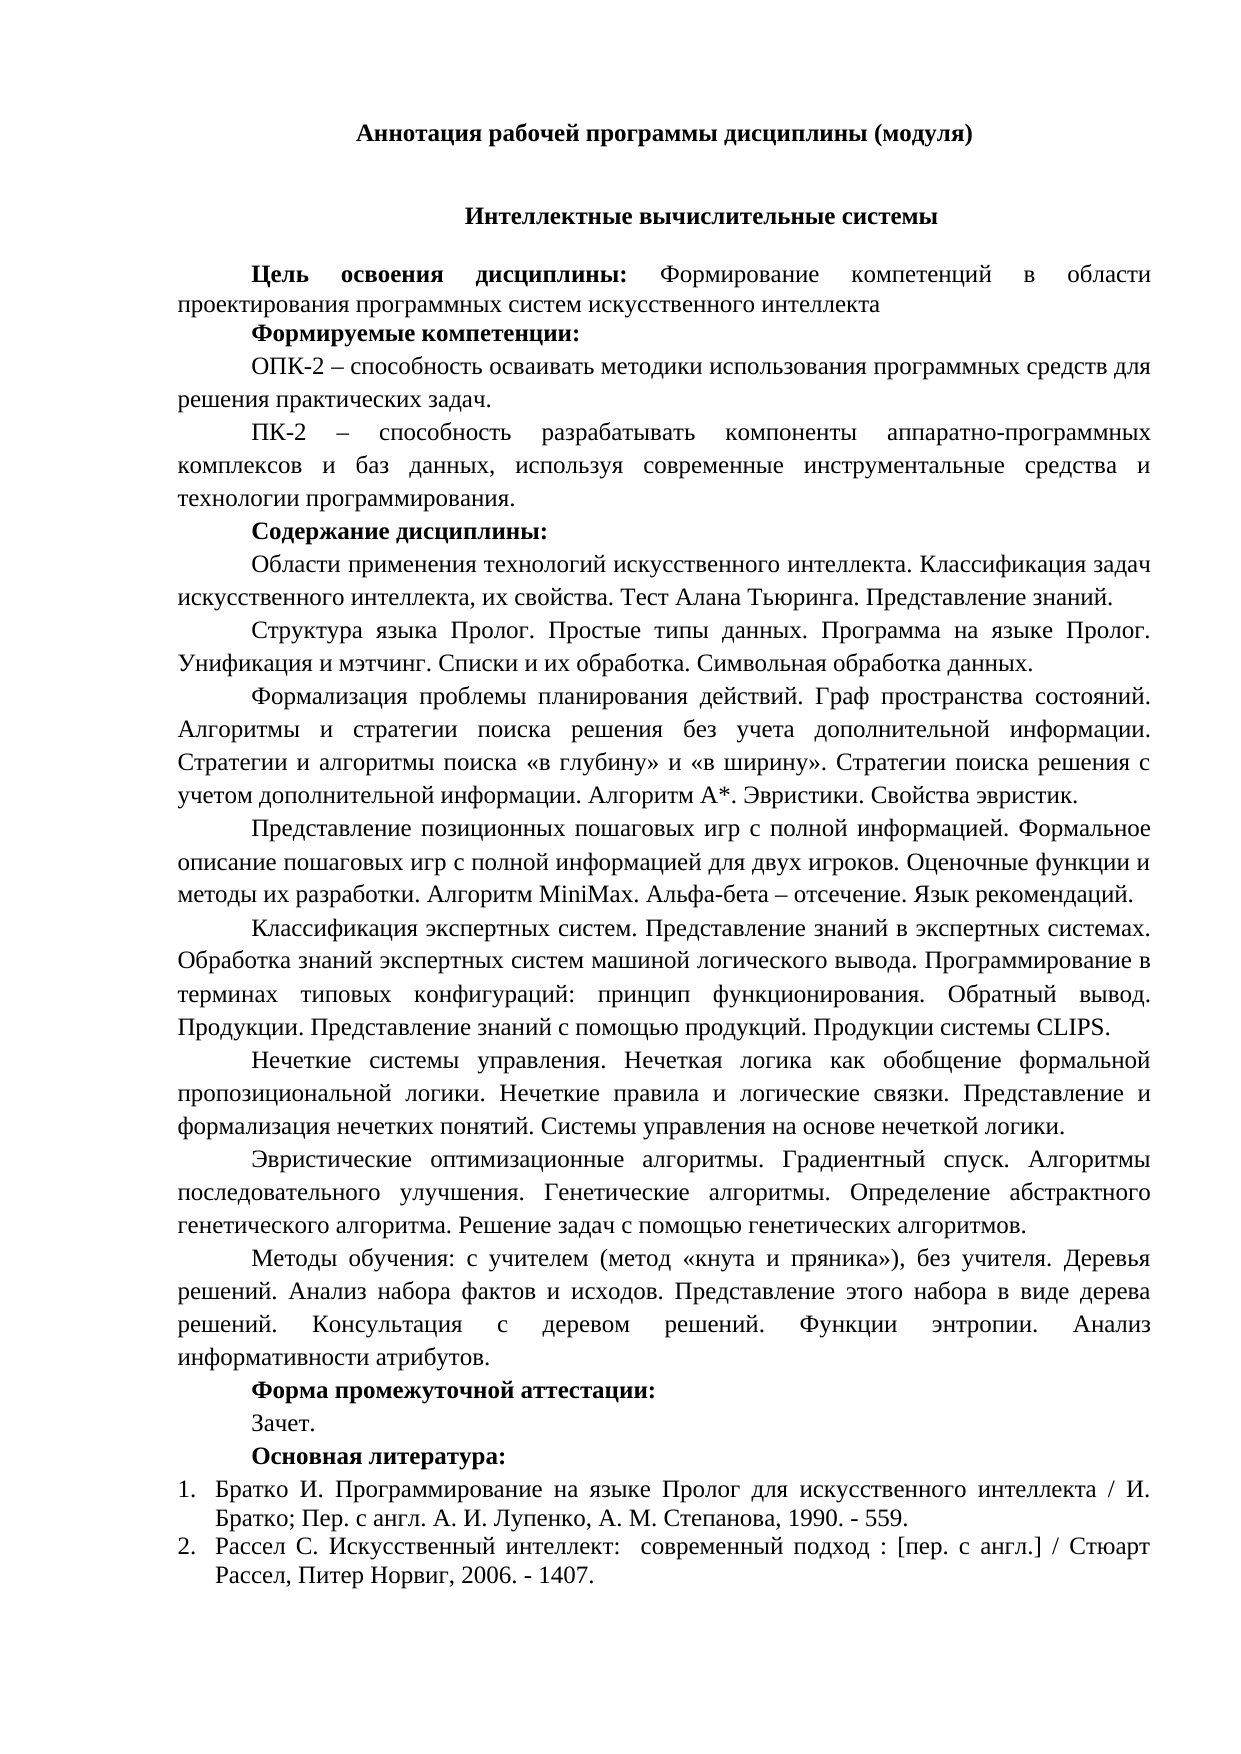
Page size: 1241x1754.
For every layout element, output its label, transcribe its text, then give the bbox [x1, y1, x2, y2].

text Классификация экспертных систем. Представление знаний в экспертных системах. Обработка знаний экспертных систем машиной логического вывода. Программирование в терминах типовых конфигураций: принцип функционирования. Обратный вывод. Продукции. Представление знаний с помощью продукций. Продукции системы CLIPS. [177, 913, 1152, 1040]
text Интеллектные вычислительные системы [177, 201, 1152, 229]
text Области применения технологий искусственного интеллекта. Классификация задач искусственного интеллекта, их свойства. Тест Алана Тьюринга. Представление знаний. [177, 549, 1152, 611]
text Формируемые компетенции: [177, 318, 1152, 347]
text Структура языка Пролог. Простые типы данных. Программа на языке Пролог. Унификация и мэтчинг. Списки и их обработка. Символьная обработка данных. [177, 615, 1152, 677]
text Нечеткие системы управления. Нечеткая логика как обобщение формальной пропозициональной логики. Нечеткие правила и логические связки. Представление и формализация нечетких понятий. Системы управления на основе нечеткой логики. [177, 1045, 1152, 1139]
text Форма промежуточной аттестации: [177, 1375, 1152, 1404]
text Зачет. [177, 1408, 1152, 1437]
text Аннотация рабочей программы дисциплины (модуля) [177, 118, 1152, 147]
text Основная литература: [177, 1441, 1152, 1470]
list Братко И. Программирование на языке Пролог для искусственного интеллекта / И. Братко; Пер. с англ. А. И. Лупенко, А. М. Степанова, 1990. - 559. [177, 1474, 1152, 1531]
text Формализация проблемы планирования действий. Граф пространства состояний. Алгоритмы и стратегии поиска решения без учета дополнительной информации. Стратегии и алгоритмы поиска «в глубину» и «в ширину». Стратегии поиска решения с учетом дополнительной информации. Алгоритм А*. Эвристики. Свойства эвристик. [177, 681, 1152, 809]
text ОПК-2 – способность осваивать методики использования программных средств для решения практических задач. [177, 351, 1152, 413]
text Представление позиционных пошаговых игр с полной информацией. Формальное описание пошаговых игр с полной информацией для двух игроков. Оценочные функции и методы их разработки. Алгоритм MiniMax. Альфа-бета – отсечение. Язык рекомендаций. [177, 813, 1152, 908]
list Рассел С. Искусственный интеллект: современный подход : [пер. с англ.] / Стюарт Рассел, Питер Норвиг, 2006. - 1407. [177, 1531, 1152, 1589]
text Методы обучения: с учителем (метод «кнута и пряника»), без учителя. Деревья решений. Анализ набора фактов и исходов. Представление этого набора в виде дерева решений. Консультация с деревом решений. Функции энтропии. Анализ информативности атрибутов. [177, 1243, 1152, 1371]
text Цель освоения дисциплины: Формирование компетенций в области проектирования программных систем искусственного интеллекта [177, 258, 1152, 318]
text ПК-2 – способность разрабатывать компоненты аппаратно-программных комплексов и баз данных, используя современные инструментальные средства и технологии программирования. [177, 417, 1152, 512]
text Содержание дисциплины: [177, 516, 1152, 545]
text Эвристические оптимизационные алгоритмы. Градиентный спуск. Алгоритмы последовательного улучшения. Генетические алгоритмы. Определение абстрактного генетического алгоритма. Решение задач с помощью генетических алгоритмов. [177, 1144, 1152, 1238]
